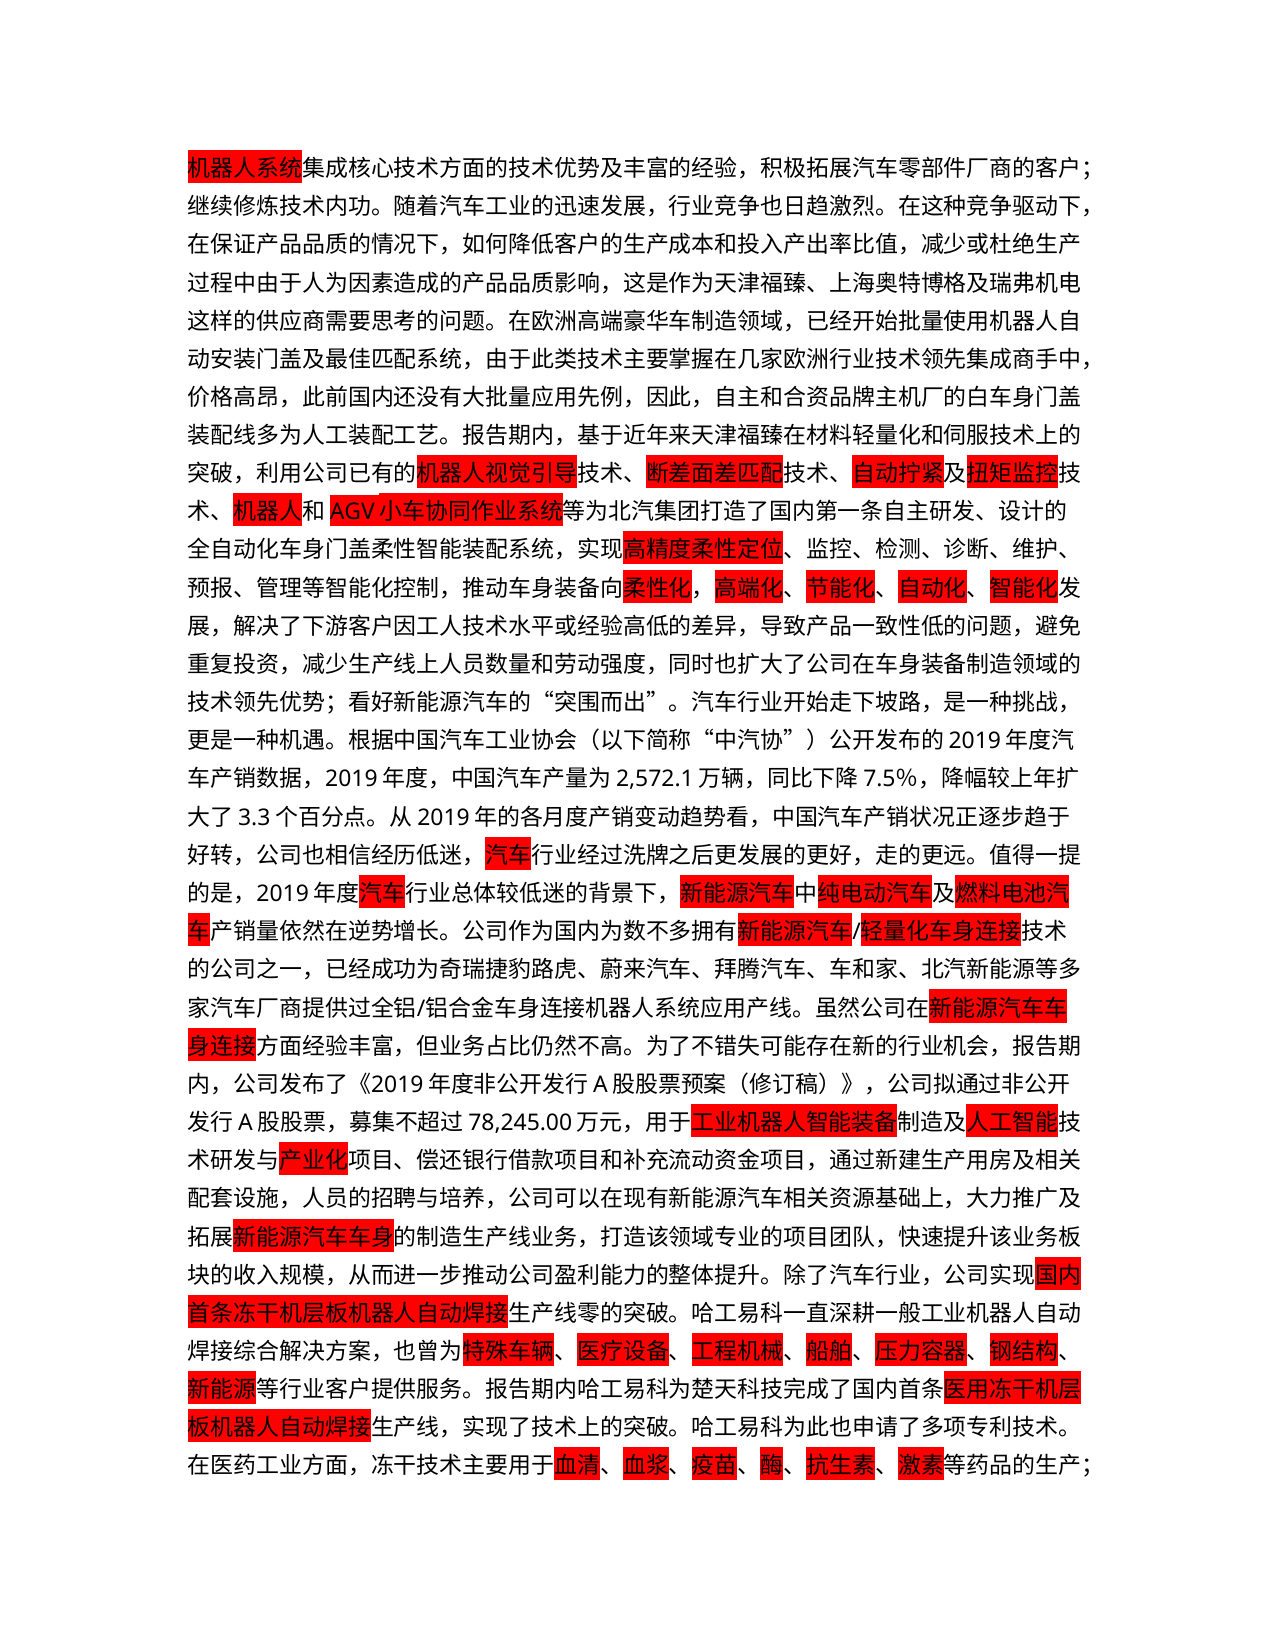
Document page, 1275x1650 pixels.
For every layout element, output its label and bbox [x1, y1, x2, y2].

text [187, 150, 1087, 1480]
